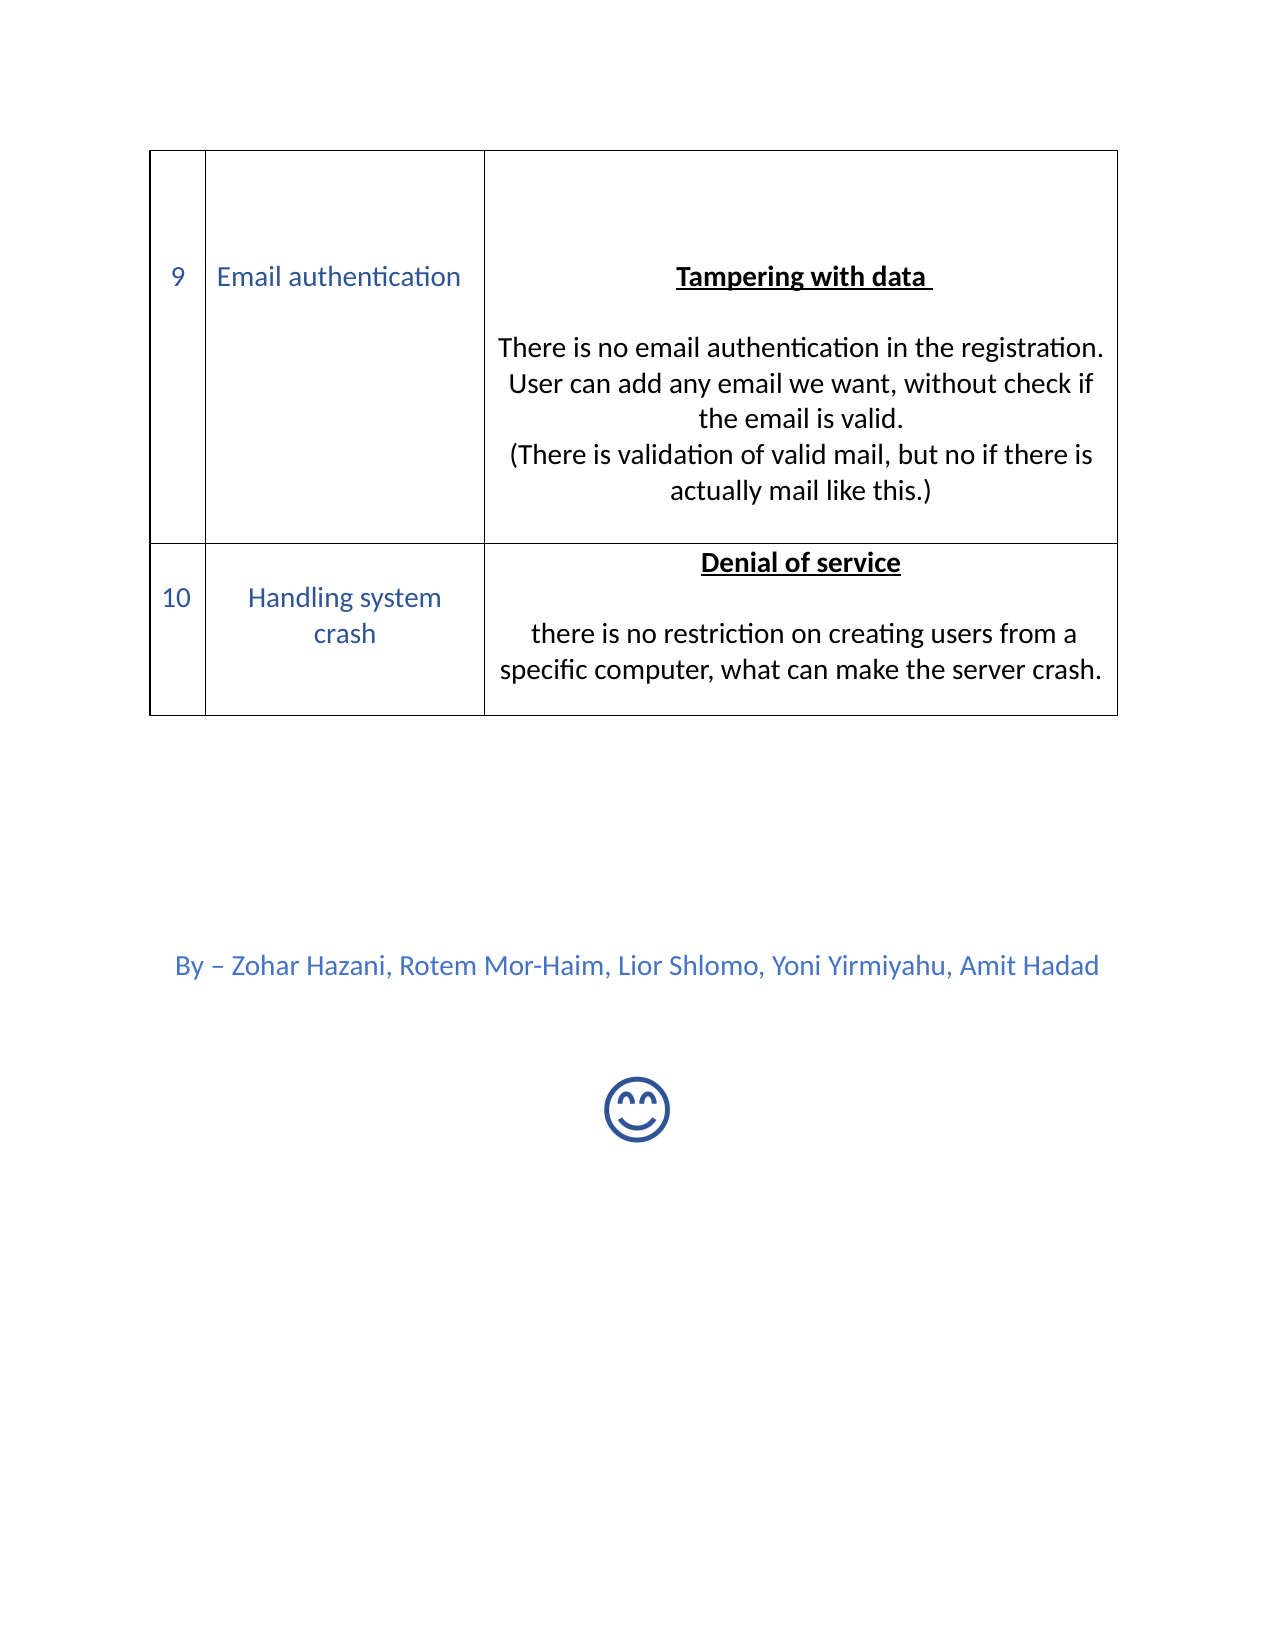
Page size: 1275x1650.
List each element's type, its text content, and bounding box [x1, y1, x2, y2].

table_cell 10 [151, 544, 205, 714]
table_cell Email authentication [206, 151, 484, 543]
table_cell Tampering with data There is no email authentication in the registration. User can add any email we want, without check if the email is valid. (There is validation of valid mail, but no if there is actually mail like this.) [485, 151, 1117, 543]
table_cell Denial of service there is no restriction on creating users from a specific computer, what can make the server crash. [485, 544, 1117, 714]
table_cell 9 [151, 151, 205, 543]
text By – Zohar Hazani, Rotem Mor-Haim, Lior Shlomo, Yoni Yirmiyahu, Amit Hadad [150, 947, 1125, 982]
table_cell Handling system crash [206, 544, 484, 714]
